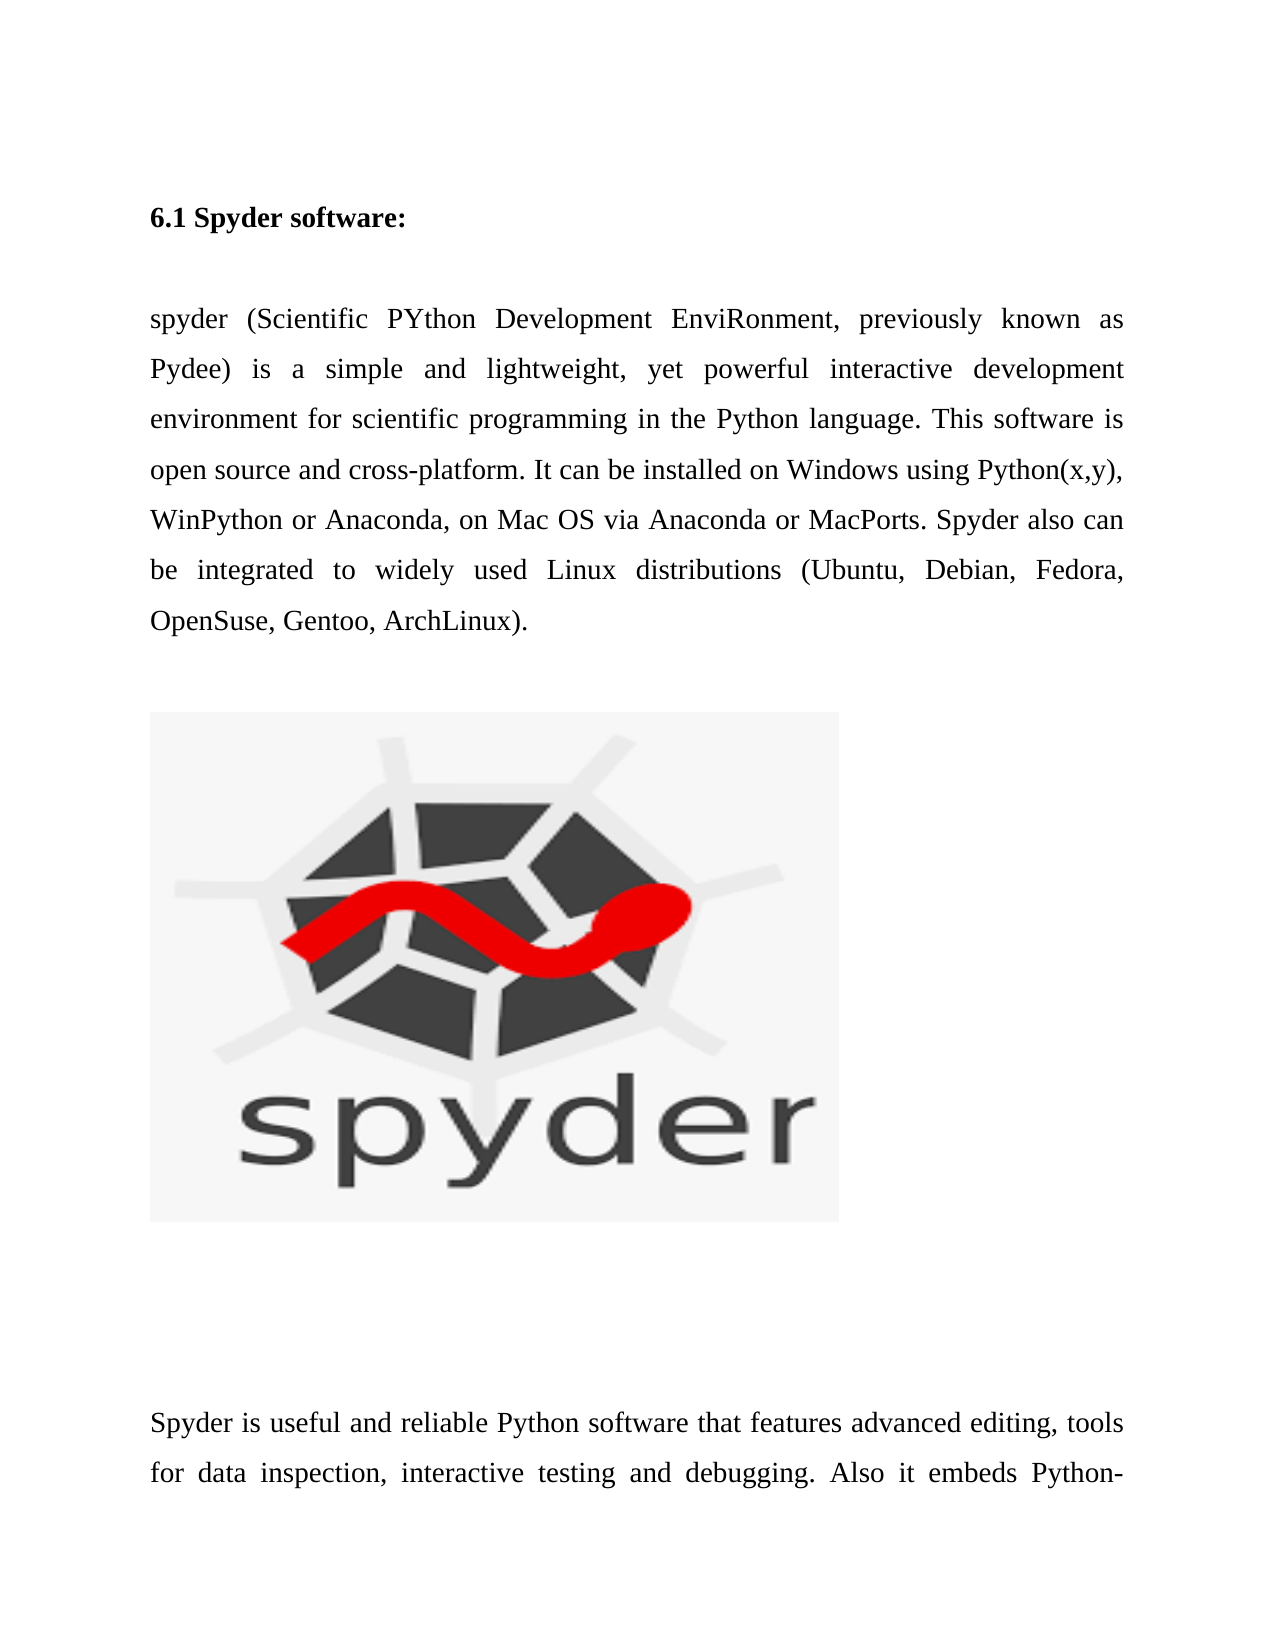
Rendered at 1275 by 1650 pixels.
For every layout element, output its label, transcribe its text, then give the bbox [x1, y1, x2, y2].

text 6.1 Spyder software: [150, 301, 1125, 334]
picture [150, 813, 839, 1323]
text spyder (Scientific PYthon Development EnviRonment, previously known as Pydee) is a simple and lightweight, yet powerful interactive development environment for scientific programming in the Python language. This software is open source and cross-platform. It can be installed on Windows using Python(x,y), WinPython or Anaconda, on Mac OS via Anaconda or MacPorts. Spyder also can be integrated to widely used Linux distributions (Ubuntu, Debian, Fedora, OpenSuse, Gentoo, ArchLinux). [150, 402, 1125, 737]
